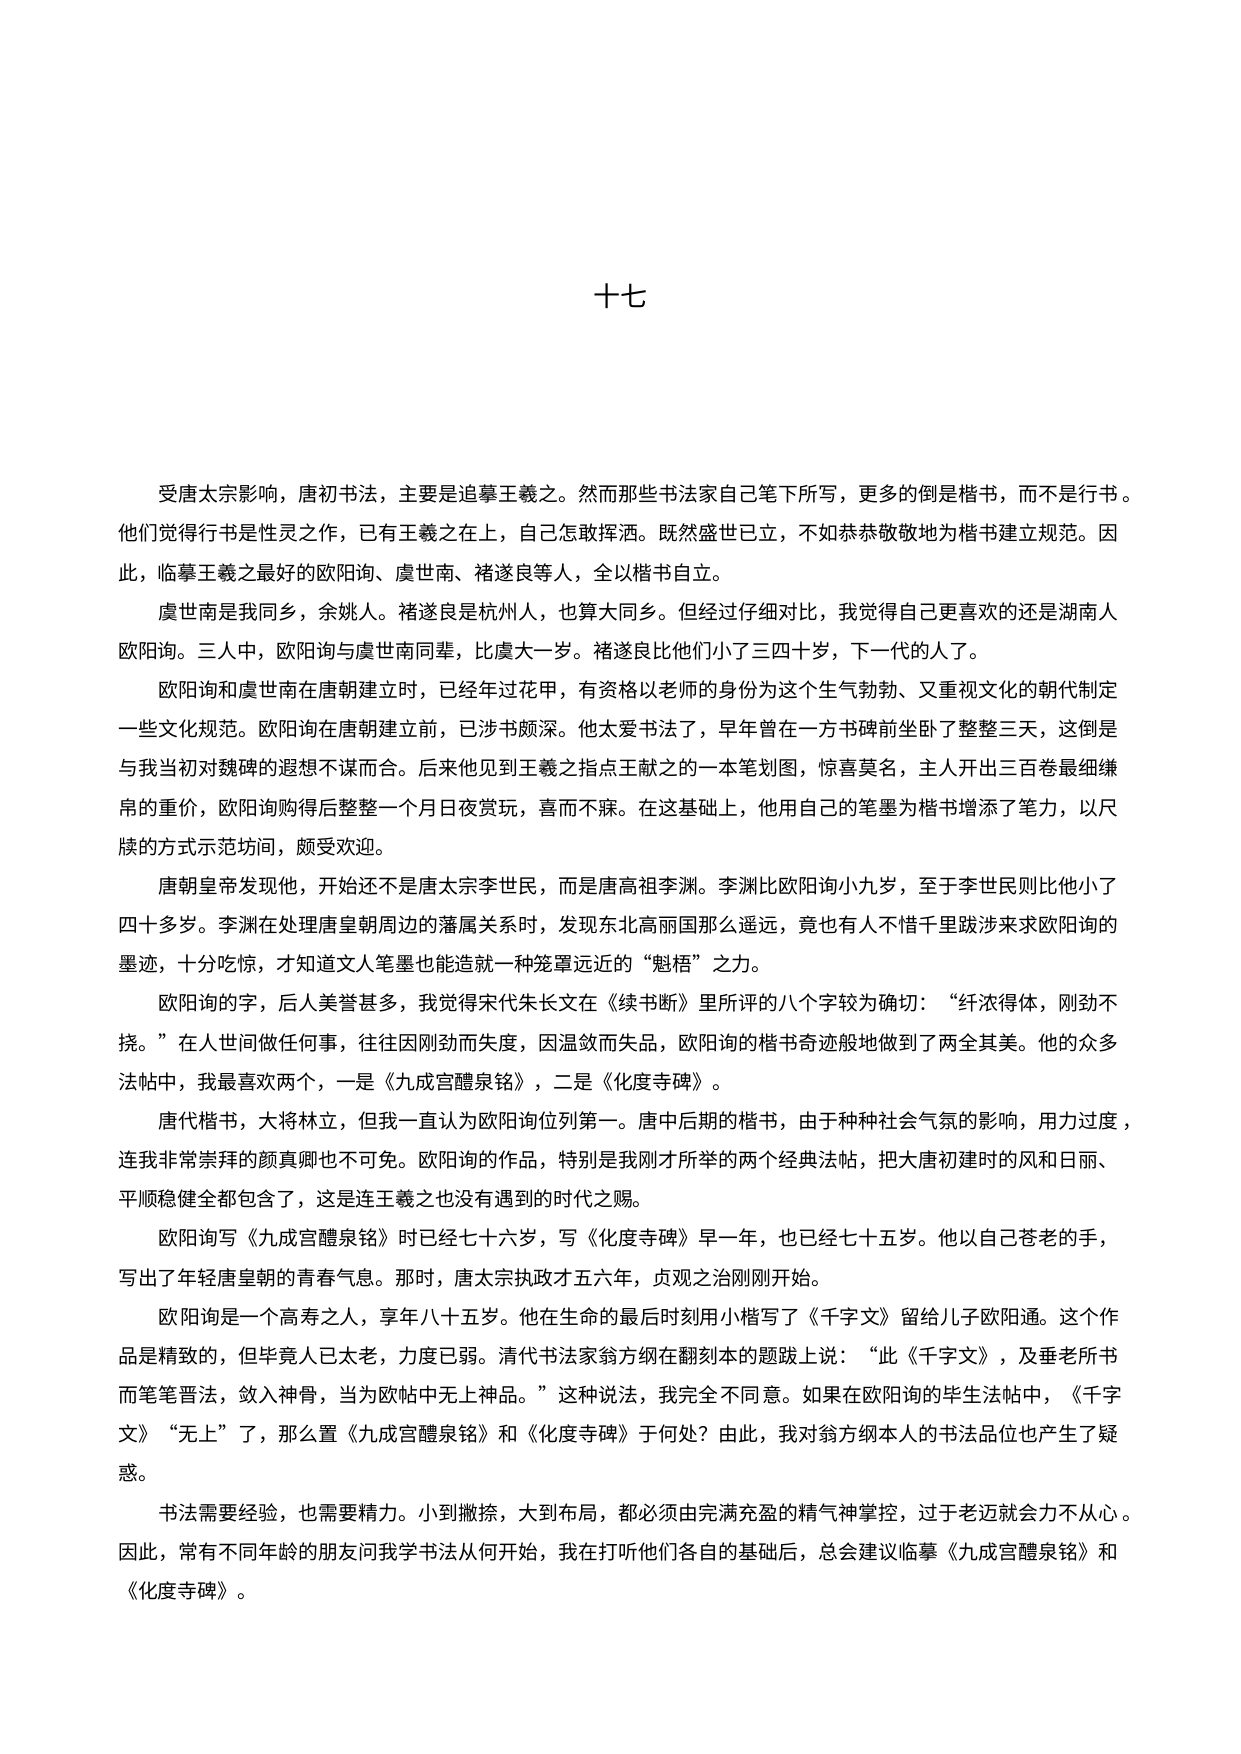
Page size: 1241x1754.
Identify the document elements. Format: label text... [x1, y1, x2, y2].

text 欧阳询的字，后人美誉甚多，我觉得宋代朱长文在《续书断》里所评的八个字较为确切：“纤浓得体，刚劲不挠。”在人世间做任何事，往往因刚劲而失度，因温敛而失品，欧阳询的楷书奇迹般地做到了两全其美。他的众多法帖中，我最喜欢两个，一是《九成宫醴泉铭》，二是《化度寺碑》。 [118, 977, 1122, 1095]
text 十七 [118, 275, 1122, 315]
text 虞世南是我同乡，余姚人。褚遂良是杭州人，也算大同乡。但经过仔细对比，我觉得自己更喜欢的还是湖南人欧阳询。三人中，欧阳询与虞世南同辈，比虞大一岁。褚遂良比他们小了三四十岁，下一代的人了。 [118, 586, 1122, 664]
text 唐朝皇帝发现他，开始还不是唐太宗李世民，而是唐高祖李渊。李渊比欧阳询小九岁，至于李世民则比他小了四十多岁。李渊在处理唐皇朝周边的藩属关系时，发现东北高丽国那么遥远，竟也有人不惜千里跋涉来求欧阳询的墨迹，十分吃惊，才知道文人笔墨也能造就一种笼罩远近的“魁梧”之力。 [118, 860, 1122, 977]
text 欧 阳询是一个高寿之人，享年八十五岁。他在生命的最后时刻用小楷写了《千字文》留给儿子欧阳通。这个作品是精致的，但毕竟人已太老，力度已弱。清代书法家翁方纲在翻刻本的题跋上说：“此《千字文》，及垂老所书，而笔笔晋法，敛入神骨，当为欧帖中无上神品。”这种说法，我完全 不同 意。如果在欧阳询的毕生法帖中，《千字文》“无上”了，那么置《九成宫醴泉铭》和《化度寺碑》于何处？由此，我对翁方纲本人的书法品位也产生了疑 惑。 [118, 1291, 1122, 1487]
text 唐代楷书，大将林立，但我一直认为欧阳询位列第一。唐中后期的楷书，由于种种社会气氛的影响，用力过度，连我非常崇拜的颜真卿也不可免。欧阳询的作品，特别是我刚才所举的两个经典法帖，把大唐初建时的风和日丽、平顺稳健全都包含了，这是连王羲之也没有遇到的时代之赐。 [118, 1095, 1122, 1212]
text 欧阳询写《九成宫醴泉铭》时已经七十六岁，写《化度寺碑》早一年，也已经七十五岁。他以自己苍老的手，写出了年轻唐皇朝的青春气息。那时，唐太宗执政才五六年，贞观之治刚刚开始。 [118, 1212, 1122, 1291]
text 书法需要经验，也需要精力。小到撇捺，大到布局，都必须由完满充盈的精气神掌控，过于老迈就会力不从心。因此，常有不同年龄的朋友问我学书法从何开始，我在打听他们各自的基础后，总会建议临摹《九成宫醴泉铭》和《化度寺碑》。 [118, 1487, 1122, 1604]
text 受唐太宗影响，唐初书法，主要是追摹王羲之。然而那些书法家自己笔下所写，更多的倒是楷书，而不是行书。他们觉得行书是性灵之作，已有王羲之在上，自己怎敢挥洒。既然盛世已立，不如恭恭敬敬地为楷书建立规范。因此，临摹王羲之最好的欧阳询、虞世南、褚遂良等人，全以楷书自立。 [118, 468, 1122, 586]
text 欧阳询和虞世南在唐朝建立时，已经年过花甲，有资格以老师的身份为这个生气勃勃、又重视文化的朝代制定一些文化规范。欧阳询在唐朝建立前，已涉书颇深。他太爱书法了，早年曾在一方书碑前坐卧了整整三天，这倒是与我当初对魏碑的遐想不谋而合。后来他见到王羲之指点王献之的一本笔划图，惊喜莫名，主人开出三百卷最细缣帛的重价，欧阳询购得后整整一个月日夜赏玩，喜而不寐。在这基础上，他用自己的笔墨为楷书增添了笔力，以尺牍的方式示范坊间，颇受欢迎。 [118, 664, 1122, 860]
